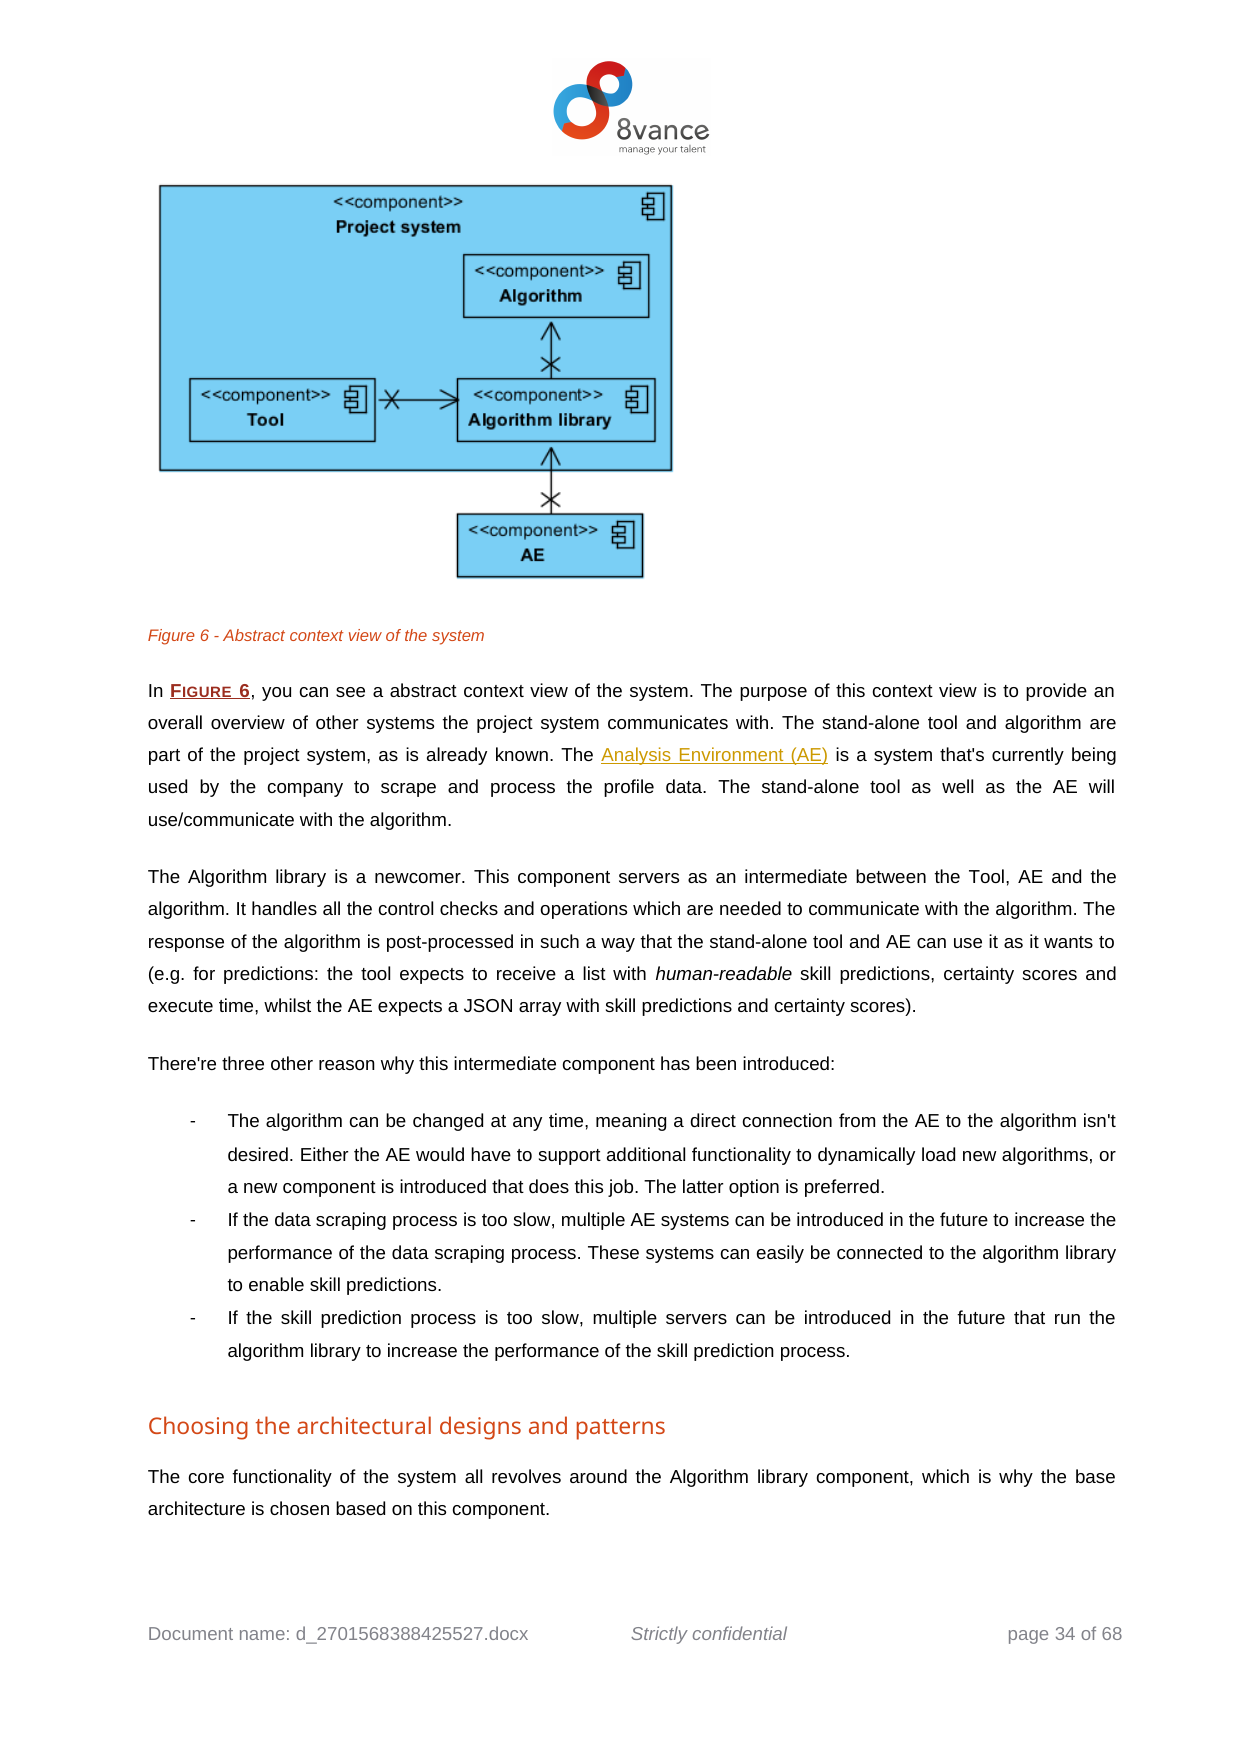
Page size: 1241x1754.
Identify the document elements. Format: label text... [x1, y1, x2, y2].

picture [551, 58, 712, 156]
text There're three other reason why this intermediate component has been introduced: [148, 1052, 1117, 1074]
list If the data scraping process is too slow, multiple AE systems can be introduced in the future to increase the performance of the data scraping process. These systems can easily be connected to the algorithm library to enable skill predictions. [190, 1208, 1117, 1295]
subtitle Choosing the architectural designs and patterns [148, 1409, 1117, 1441]
picture [147, 174, 682, 590]
text The core functionality of the system all revolves around the Algorithm library component, which is why the base architecture is chosen based on this component. [148, 1466, 1117, 1520]
text The Algorithm library is a newcomer. This component servers as an intermediate between the Tool, AE and the algorithm. It handles all the control checks and operations which are needed to communicate with the algorithm. The response of the algorithm is post-processed in such a way that the stand-alone tool and AE can use it as it wants to (e.g. for predictions: the tool expects to receive a list with human-readable skill predictions, certainty scores and execute time, whilst the AE expects a JSON array with skill predictions and certainty scores). [148, 866, 1117, 1017]
list If the skill prediction process is too slow, multiple servers can be introduced in the future that run the algorithm library to increase the performance of the skill prediction process. [190, 1306, 1117, 1361]
list The algorithm can be changed at any time, meaning a direct connection from the AE to the algorithm isn't desired. Either the AE would have to support additional functionality to dynamically load new algorithms, or a new component is introduced that does this job. The latter option is preferred. [190, 1110, 1117, 1197]
